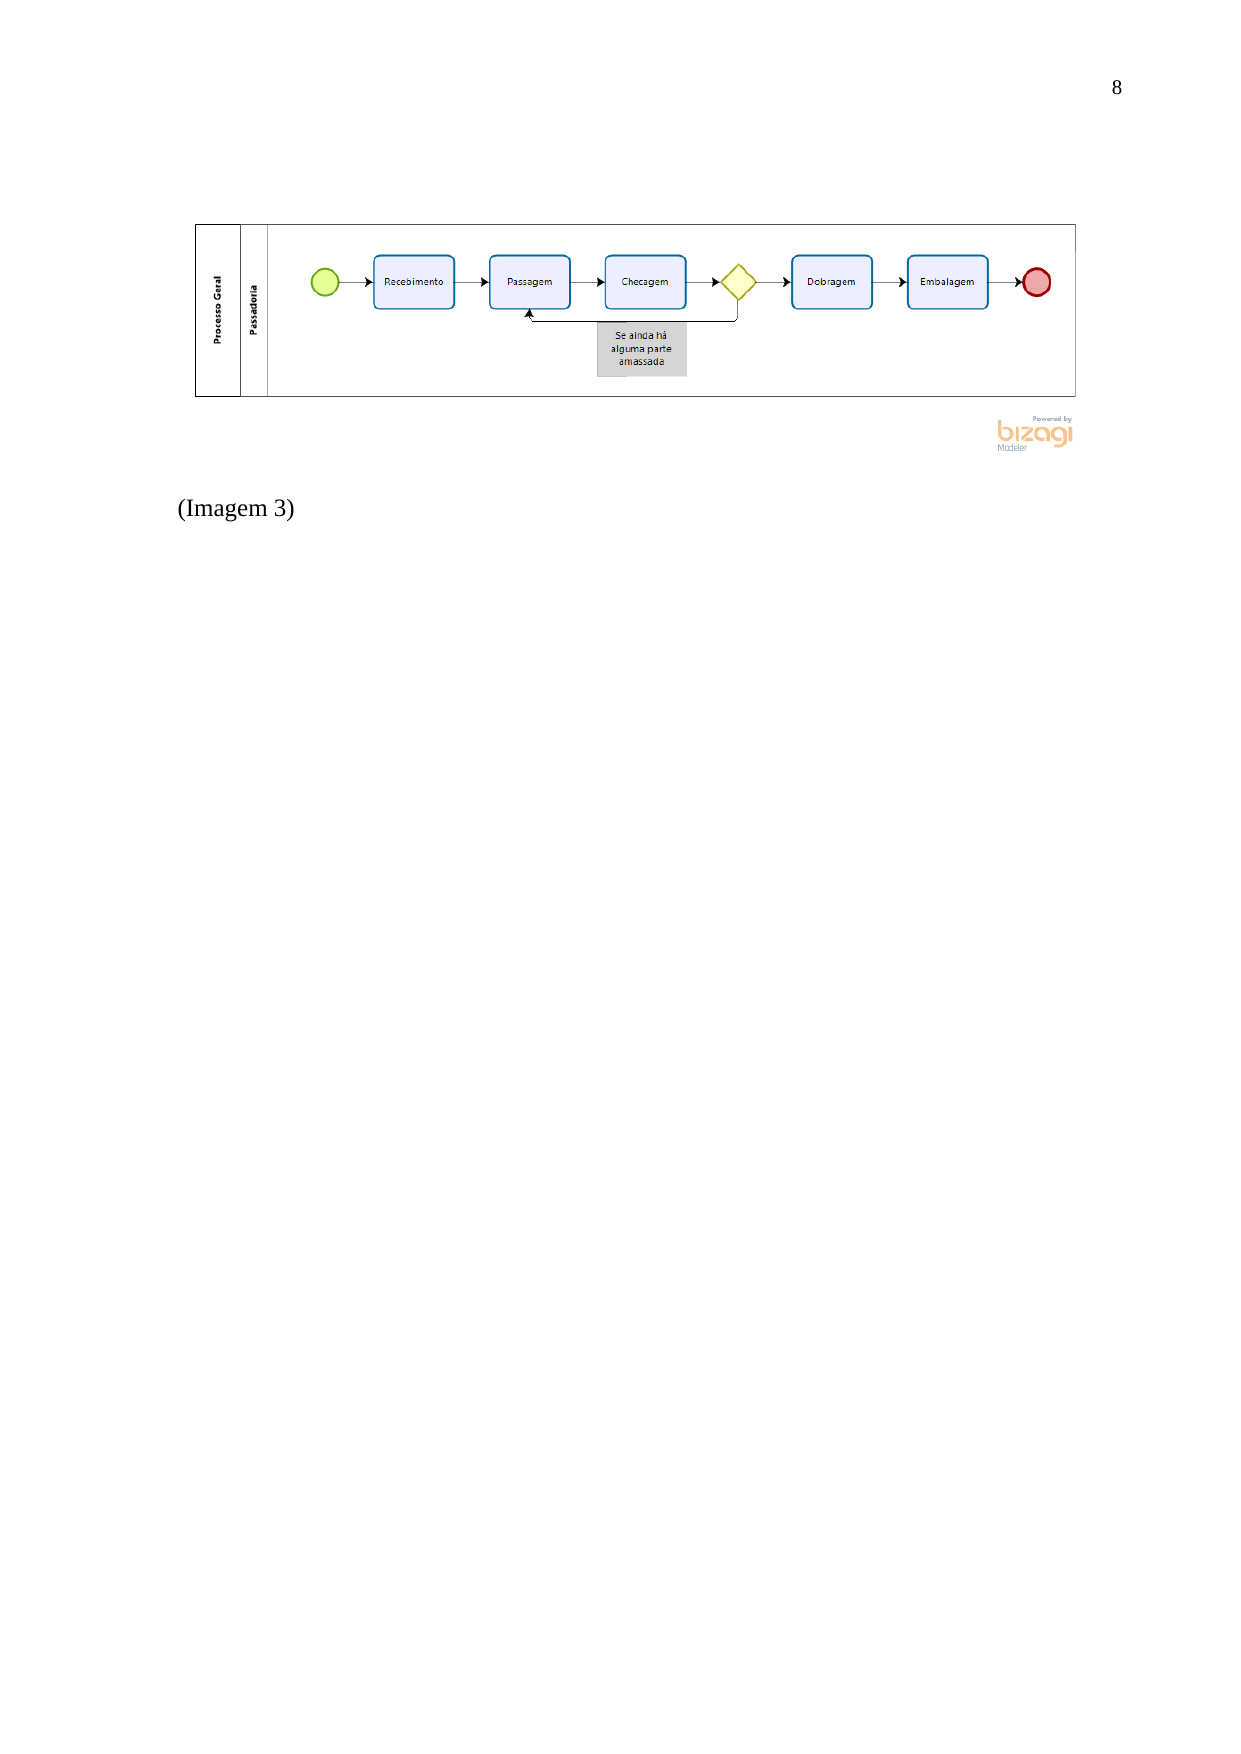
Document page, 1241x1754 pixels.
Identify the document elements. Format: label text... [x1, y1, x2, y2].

picture [177, 206, 1092, 479]
